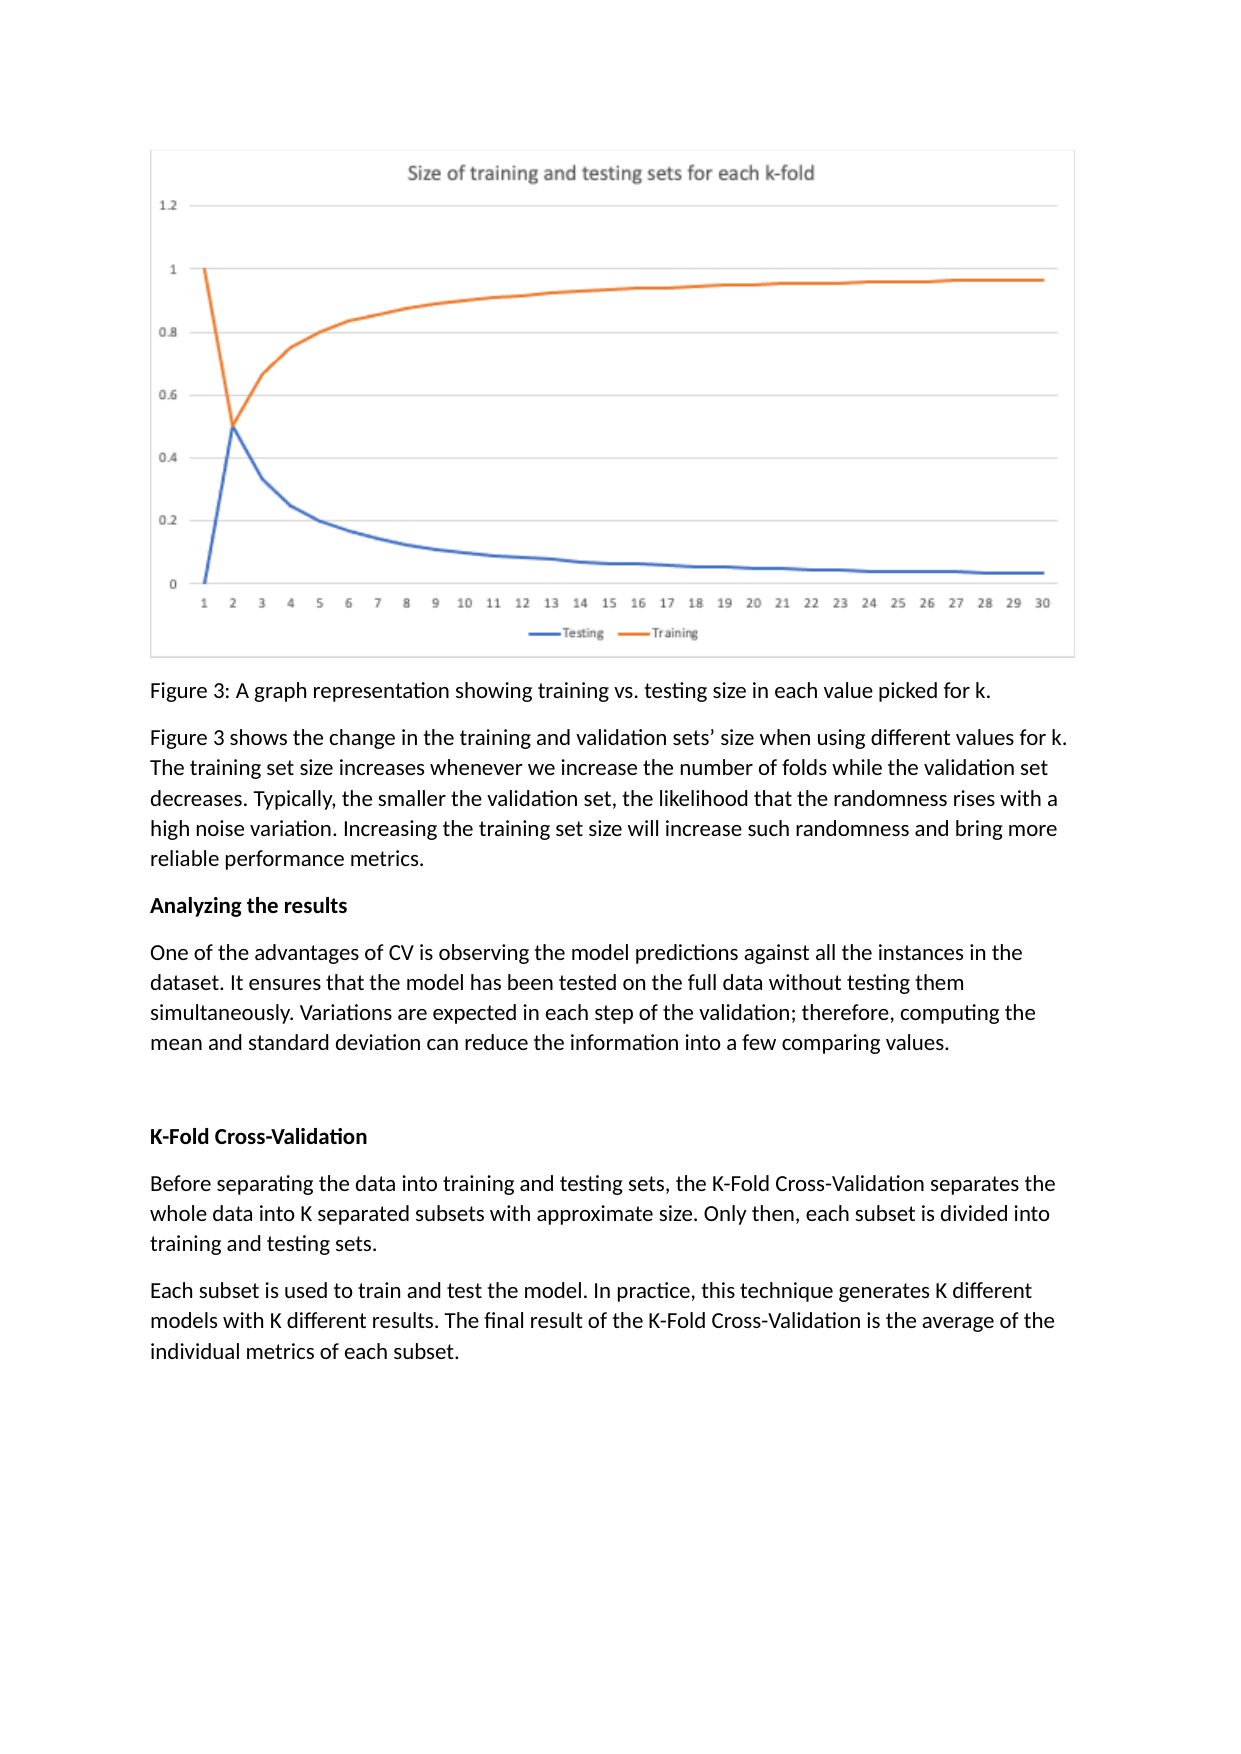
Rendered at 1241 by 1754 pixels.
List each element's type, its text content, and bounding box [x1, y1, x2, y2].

text Figure 3 shows the change in the training and validation sets’ size when using different values for k. The training set size increases whenever we increase the number of folds while the validation set decreases. Typically, the smaller the validation set, the likelihood that the randomness rises with a high noise variation. Increasing the training set size will increase such randomness and bring more reliable performance metrics. [150, 723, 1090, 872]
text Figure 3: A graph representation showing training vs. testing size in each value picked for k. [150, 676, 1090, 704]
picture [150, 150, 1075, 658]
text Each subset is used to train and test the model. In practice, this technique generates K different models with K different results. The final result of the K-Fold Cross-Validation is the average of the individual metrics of each subset. [150, 1276, 1090, 1365]
text Analyzing the results [150, 891, 1090, 919]
text Before separating the data into training and testing sets, the K-Fold Cross-Validation separates the whole data into K separated subsets with approximate size. Only then, each subset is divided into training and testing sets. [150, 1169, 1090, 1257]
text One of the advantages of CV is observing the model predictions against all the instances in the dataset. It ensures that the model has been tested on the full data without testing them simultaneously. Variations are expected in each step of the validation; therefore, computing the mean and standard deviation can reduce the information into a few comparing values. [150, 938, 1090, 1056]
text K-Fold Cross-Validation [150, 1122, 1090, 1150]
